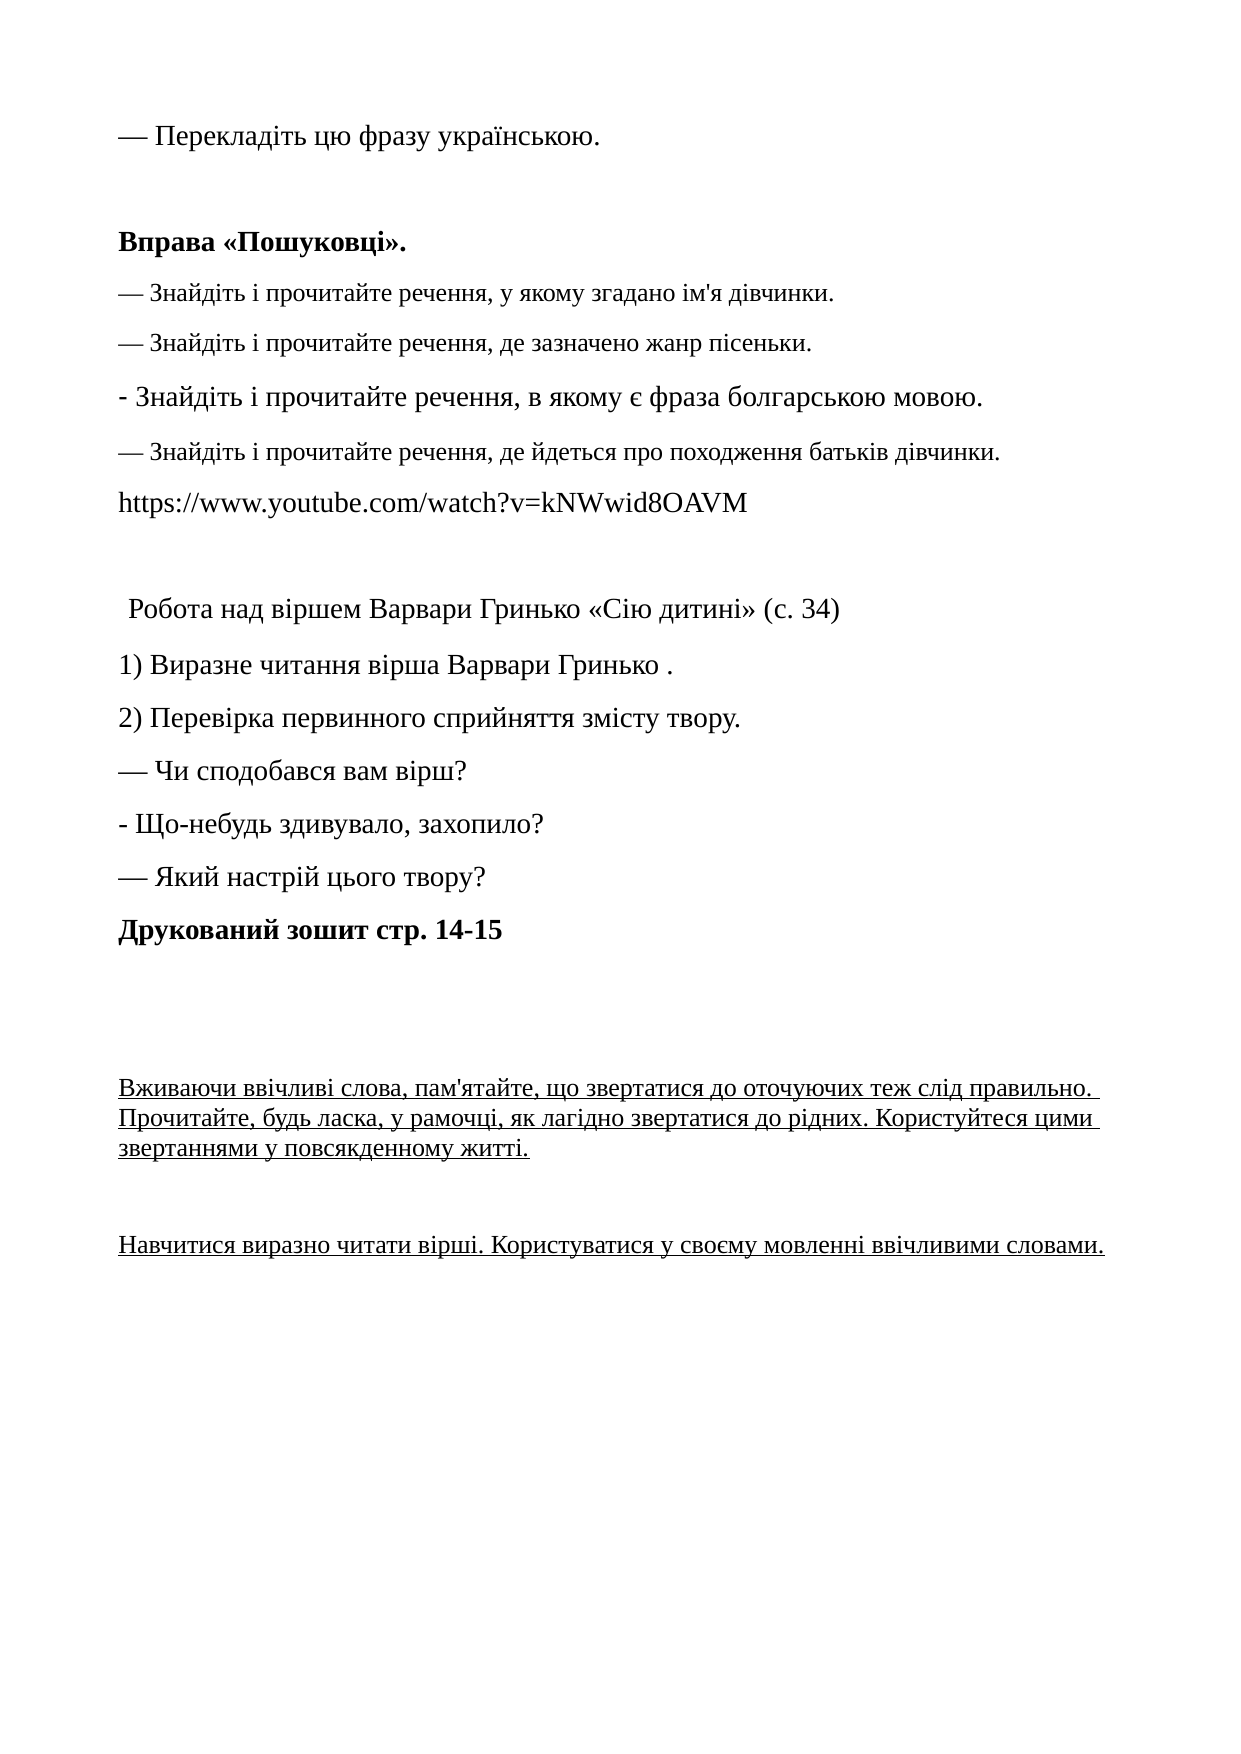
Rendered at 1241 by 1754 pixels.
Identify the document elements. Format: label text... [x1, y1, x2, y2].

text 2) Перевірка первинного сприйняття змісту твору. [118, 700, 1122, 733]
text 1) Виразне читання вірша Варвари Гринько . [118, 647, 1122, 680]
text Навчитися виразно читати вірші. Користуватися у своєму мовленні ввічливими словами. [118, 1229, 1122, 1259]
text https://www.youtube.com/watch?v=kNWwid8OAVM [118, 485, 1122, 518]
text — Чи сподобався вам вірш? [118, 753, 1122, 787]
text - Що-небудь здивувало, захопило? [118, 806, 1122, 840]
text — Перекладіть цю фразу українською. [118, 118, 1122, 152]
text - Знайдіть і прочитайте речення, в якому є фраза болгарською мовою. [118, 376, 1122, 415]
text — Який настрій цього твору? [118, 859, 1122, 893]
text Вживаючи ввічливі слова, пам'ятайте, що звертатися до оточуючих теж слід правильно. Прочитайте, будь ласка, у рамочці, як лагідно звертатися до рідних. Користуйтеся цими звертаннями у повсякденному житті. [118, 1072, 1122, 1162]
text Вправа «Пошуковці». [118, 224, 1122, 258]
text Друкований зошит стр. 14-15 [118, 912, 1122, 946]
text — Знайдіть і прочитайте речення, де зазначено жанр пісеньки. [118, 327, 1122, 357]
text — Знайдіть і прочитайте речення, у якому згадано ім'я дівчинки. [118, 277, 1122, 307]
text — Знайдіть і прочитайте речення, де йдеться про походження батьків дівчинки. [118, 436, 1122, 466]
text Робота над віршем Варвари Гринько «Сію дитині» (с. 34) [118, 591, 1122, 625]
